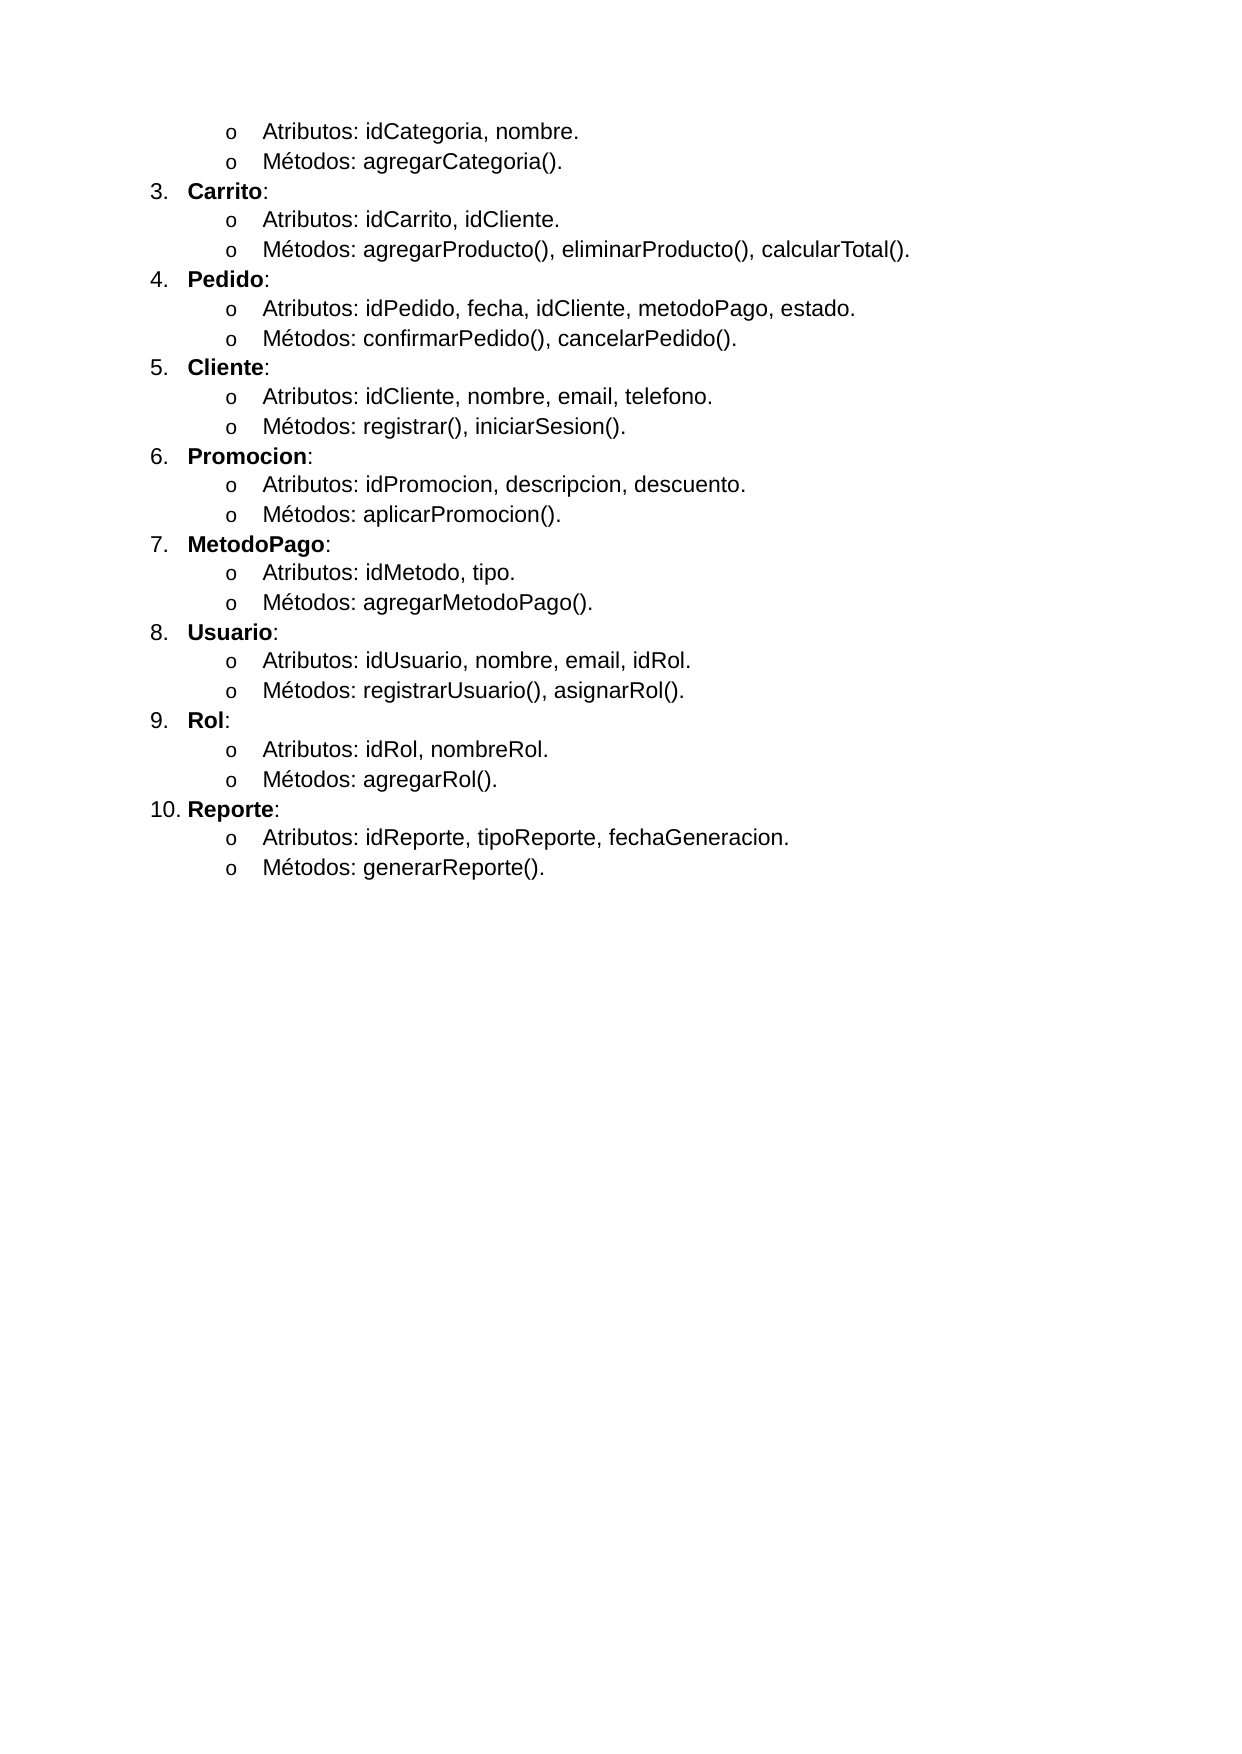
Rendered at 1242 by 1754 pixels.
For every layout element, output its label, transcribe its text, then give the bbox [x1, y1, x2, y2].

list Reporte: [150, 796, 1129, 822]
list Métodos: agregarProducto(), eliminarProducto(), calcularTotal(). [225, 236, 1129, 264]
list Atributos: idUsuario, nombre, email, idRol. [225, 647, 1129, 675]
list Atributos: idPedido, fecha, idCliente, metodoPago, estado. [225, 294, 1129, 322]
list Usuario: [150, 619, 1129, 645]
list Métodos: agregarMetodoPago(). [225, 589, 1129, 617]
list Métodos: registrar(), iniciarSesion(). [225, 413, 1129, 440]
list Métodos: aplicarPromocion(). [225, 501, 1129, 529]
list Métodos: agregarRol(). [225, 766, 1129, 793]
list Carrito: [150, 178, 1129, 204]
list Rol: [150, 707, 1129, 734]
list Atributos: idCategoria, nombre. [225, 118, 1129, 146]
list Atributos: idCliente, nombre, email, telefono. [225, 383, 1129, 411]
list Métodos: generarReporte(). [225, 854, 1129, 882]
list Pedido: [150, 266, 1129, 292]
list Atributos: idPromocion, descripcion, descuento. [225, 471, 1129, 499]
list Métodos: registrarUsuario(), asignarRol(). [225, 677, 1129, 705]
list Métodos: confirmarPedido(), cancelarPedido(). [225, 324, 1129, 352]
list Promocion: [150, 443, 1129, 469]
list Atributos: idCarrito, idCliente. [225, 206, 1129, 234]
list Métodos: agregarCategoria(). [225, 148, 1129, 176]
list Atributos: idMetodo, tipo. [225, 559, 1129, 587]
list Cliente: [150, 354, 1129, 381]
list Atributos: idReporte, tipoReporte, fechaGeneracion. [225, 824, 1129, 852]
list Atributos: idRol, nombreRol. [225, 736, 1129, 763]
list MetodoPago: [150, 531, 1129, 557]
